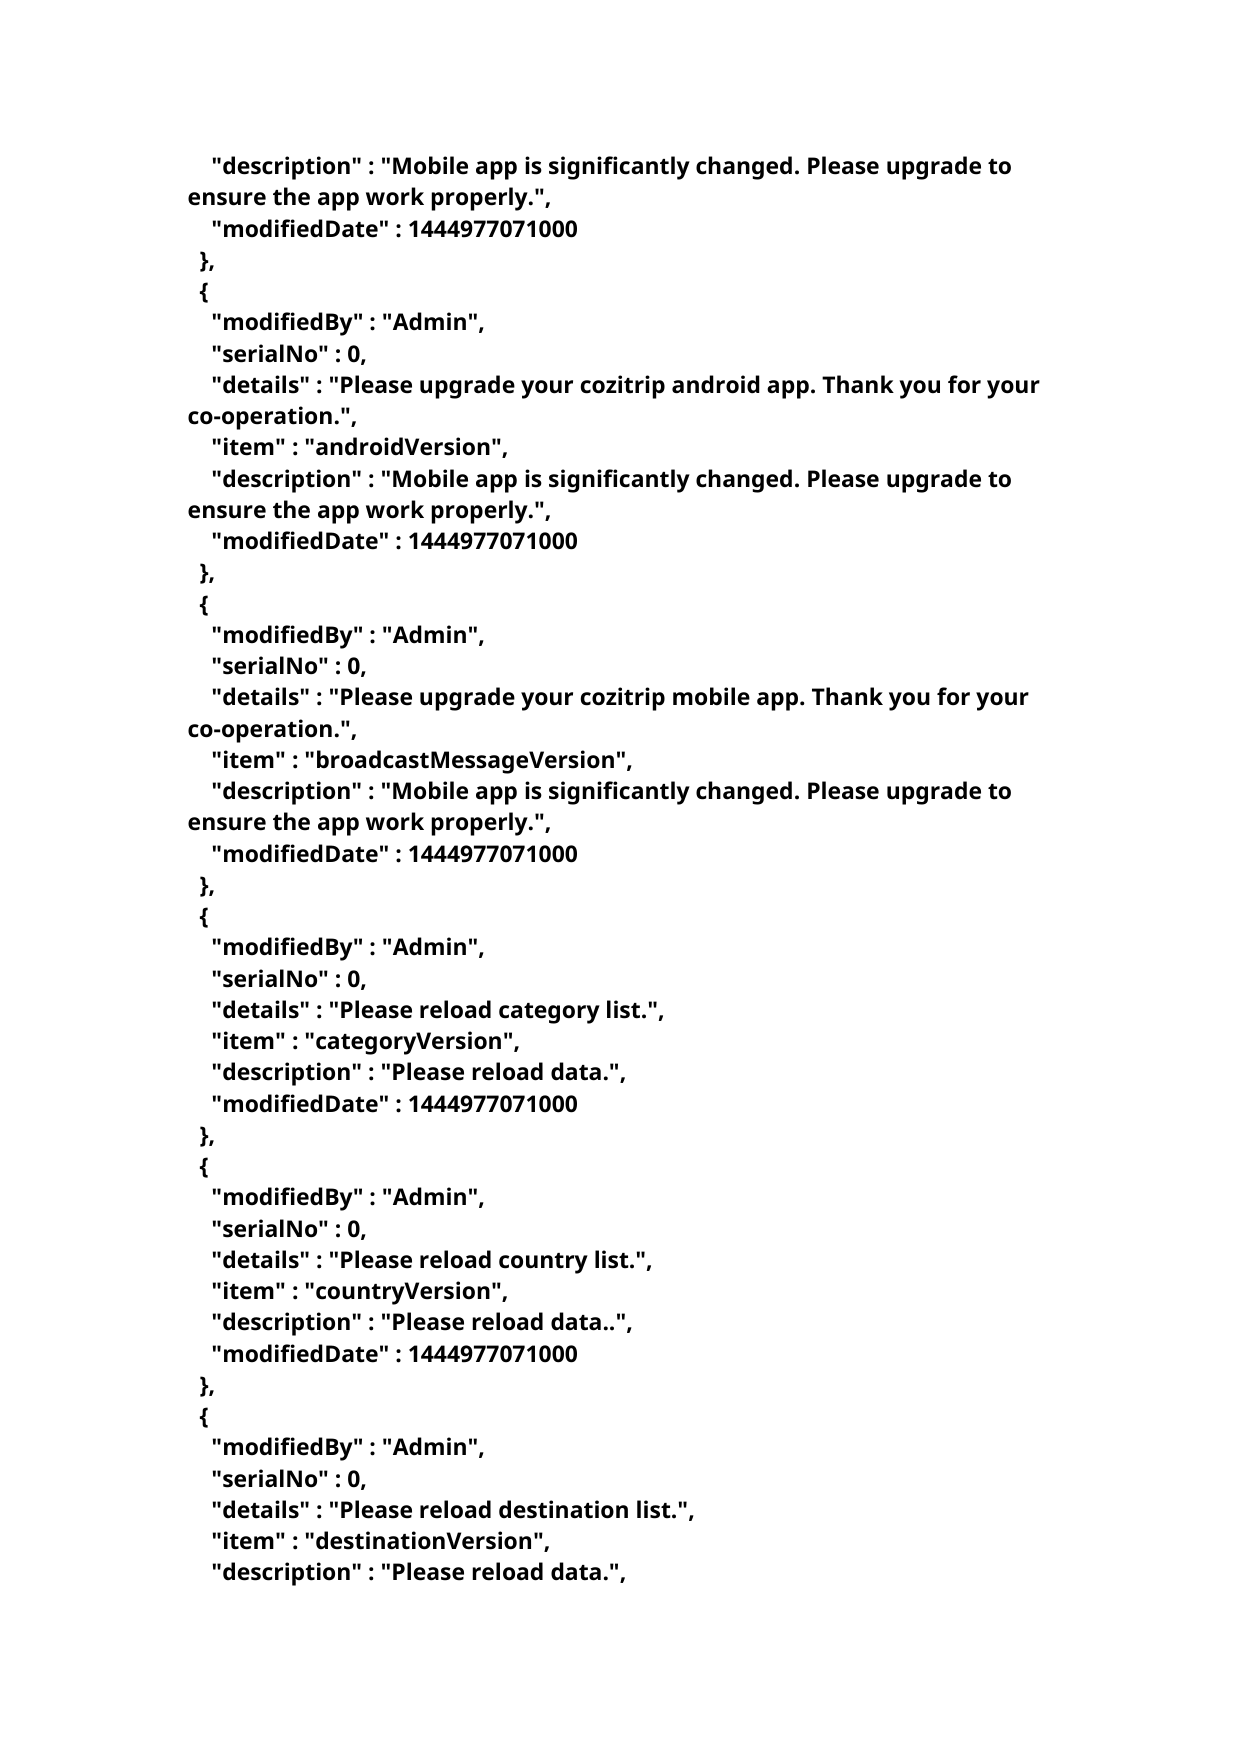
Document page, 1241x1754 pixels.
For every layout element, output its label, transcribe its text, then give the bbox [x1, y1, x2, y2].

text "details" : "Please upgrade your cozitrip android app. Thank you for your co-operation.", [187, 369, 1053, 431]
text }, [187, 869, 1053, 900]
text "details" : "Please reload country list.", [187, 1244, 1053, 1275]
text "description" : "Mobile app is significantly changed. Please upgrade to ensure the app work properly.", [187, 775, 1053, 837]
text "modifiedDate" : 1444977071000 [187, 212, 1053, 244]
text }, [187, 1119, 1053, 1150]
text { [187, 1150, 1053, 1181]
text "serialNo" : 0, [187, 1462, 1053, 1494]
text "modifiedBy" : "Admin", [187, 1431, 1053, 1462]
text "description" : "Please reload data..", [187, 1306, 1053, 1337]
text "modifiedDate" : 1444977071000 [187, 1337, 1053, 1369]
text { [187, 1400, 1053, 1431]
text "serialNo" : 0, [187, 1212, 1053, 1244]
text "details" : "Please reload category list.", [187, 994, 1053, 1025]
text "description" : "Mobile app is significantly changed. Please upgrade to ensure the app work properly.", [187, 150, 1053, 212]
text "description" : "Please reload data.", [187, 1556, 1053, 1587]
text }, [187, 244, 1053, 275]
text "serialNo" : 0, [187, 962, 1053, 994]
text }, [187, 1369, 1053, 1400]
text "serialNo" : 0, [187, 337, 1053, 369]
text { [187, 275, 1053, 306]
text "item" : "categoryVersion", [187, 1025, 1053, 1056]
text "details" : "Please upgrade your cozitrip mobile app. Thank you for your co-operation.", [187, 681, 1053, 744]
text "item" : "countryVersion", [187, 1275, 1053, 1306]
text "modifiedDate" : 1444977071000 [187, 1087, 1053, 1119]
text }, [187, 556, 1053, 587]
text "modifiedDate" : 1444977071000 [187, 525, 1053, 556]
text "item" : "broadcastMessageVersion", [187, 744, 1053, 775]
text "modifiedBy" : "Admin", [187, 306, 1053, 337]
text "modifiedBy" : "Admin", [187, 619, 1053, 650]
text "details" : "Please reload destination list.", [187, 1494, 1053, 1525]
text "modifiedBy" : "Admin", [187, 931, 1053, 962]
text "item" : "androidVersion", [187, 431, 1053, 462]
text "serialNo" : 0, [187, 650, 1053, 681]
text "description" : "Mobile app is significantly changed. Please upgrade to ensure the app work properly.", [187, 462, 1053, 525]
text "item" : "destinationVersion", [187, 1525, 1053, 1556]
text "modifiedBy" : "Admin", [187, 1181, 1053, 1212]
text "description" : "Please reload data.", [187, 1056, 1053, 1087]
text { [187, 587, 1053, 619]
text "modifiedDate" : 1444977071000 [187, 837, 1053, 869]
text { [187, 900, 1053, 931]
